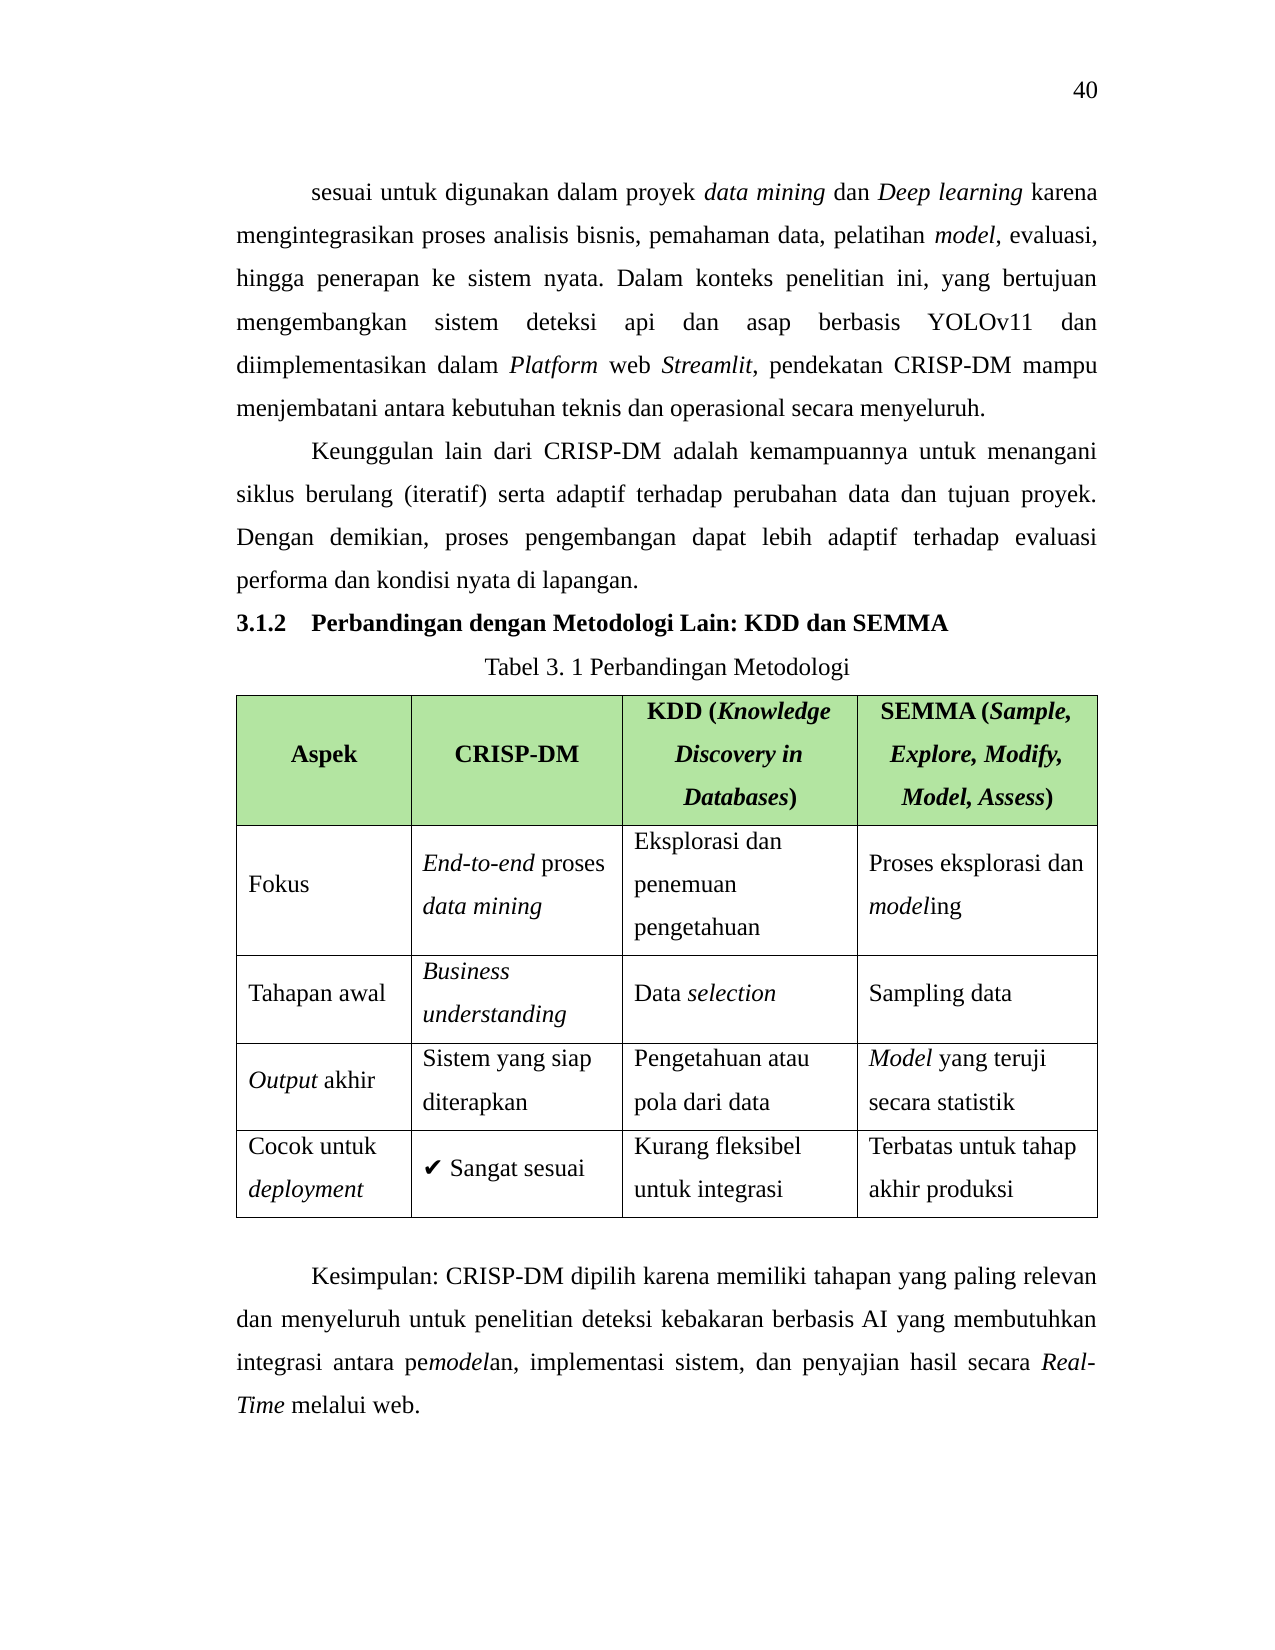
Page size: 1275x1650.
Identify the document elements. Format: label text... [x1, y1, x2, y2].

table_cell Terbatas untuk tahap akhir produksi [858, 1131, 1097, 1217]
table_cell Cocok untuk deployment [237, 1131, 411, 1217]
table_cell End-to-end proses data mining [412, 826, 622, 955]
table_cell Pengetahuan atau pola dari data [623, 1044, 857, 1130]
table_cell Data selection [623, 956, 857, 1042]
table_cell Output akhir [237, 1044, 411, 1130]
table_cell ✔ Sangat sesuai [412, 1131, 622, 1217]
table_header SEMMA (Sample, Explore, Modify, Model, Assess) [858, 696, 1097, 825]
table_cell Kurang fleksibel untuk integrasi [623, 1131, 857, 1217]
text Keunggulan lain dari CRISP-DM adalah kemampuannya untuk menangani siklus berulang (iteratif) serta adaptif terhadap perubahan data dan tujuan proyek. Dengan demikian, proses pengembangan dapat lebih adaptif terhadap evaluasi performa dan kondisi nyata di lapangan. [236, 436, 1098, 594]
table_cell Eksplorasi dan penemuan pengetahuan [623, 826, 857, 955]
table_cell Sampling data [858, 956, 1097, 1042]
text sesuai untuk digunakan dalam proyek data mining dan Deep learning karena mengintegrasikan proses analisis bisnis, pemahaman data, pelatihan model, evaluasi, hingga penerapan ke sistem nyata. Dalam konteks penelitian ini, yang bertujuan mengembangkan sistem deteksi api dan asap berbasis YOLOv11 dan diimplementasikan dalam Platform web Streamlit, pendekatan CRISP-DM mampu menjembatani antara kebutuhan teknis dan operasional secara menyeluruh. [236, 177, 1098, 422]
text Tabel 3. 1 Perbandingan Metodologi [236, 652, 1098, 680]
table_cell Proses eksplorasi dan modeling [858, 826, 1097, 955]
table_cell Sistem yang siap diterapkan [412, 1044, 622, 1130]
subtitle Perbandingan dengan Metodologi Lain: KDD dan SEMMA [236, 608, 1098, 637]
table_header CRISP-DM [412, 696, 622, 825]
table_header Aspek [237, 696, 411, 825]
table_header KDD (Knowledge Discovery in Databases) [623, 696, 857, 825]
table_cell Model yang teruji secara statistik [858, 1044, 1097, 1130]
table_cell Fokus [237, 826, 411, 955]
table_cell Tahapan awal [237, 956, 411, 1042]
table_cell Business understanding [412, 956, 622, 1042]
text Kesimpulan: CRISP-DM dipilih karena memiliki tahapan yang paling relevan dan menyeluruh untuk penelitian deteksi kebakaran berbasis AI yang membutuhkan integrasi antara pemodelan, implementasi sistem, dan penyajian hasil secara Real-Time melalui web. [236, 1261, 1098, 1419]
